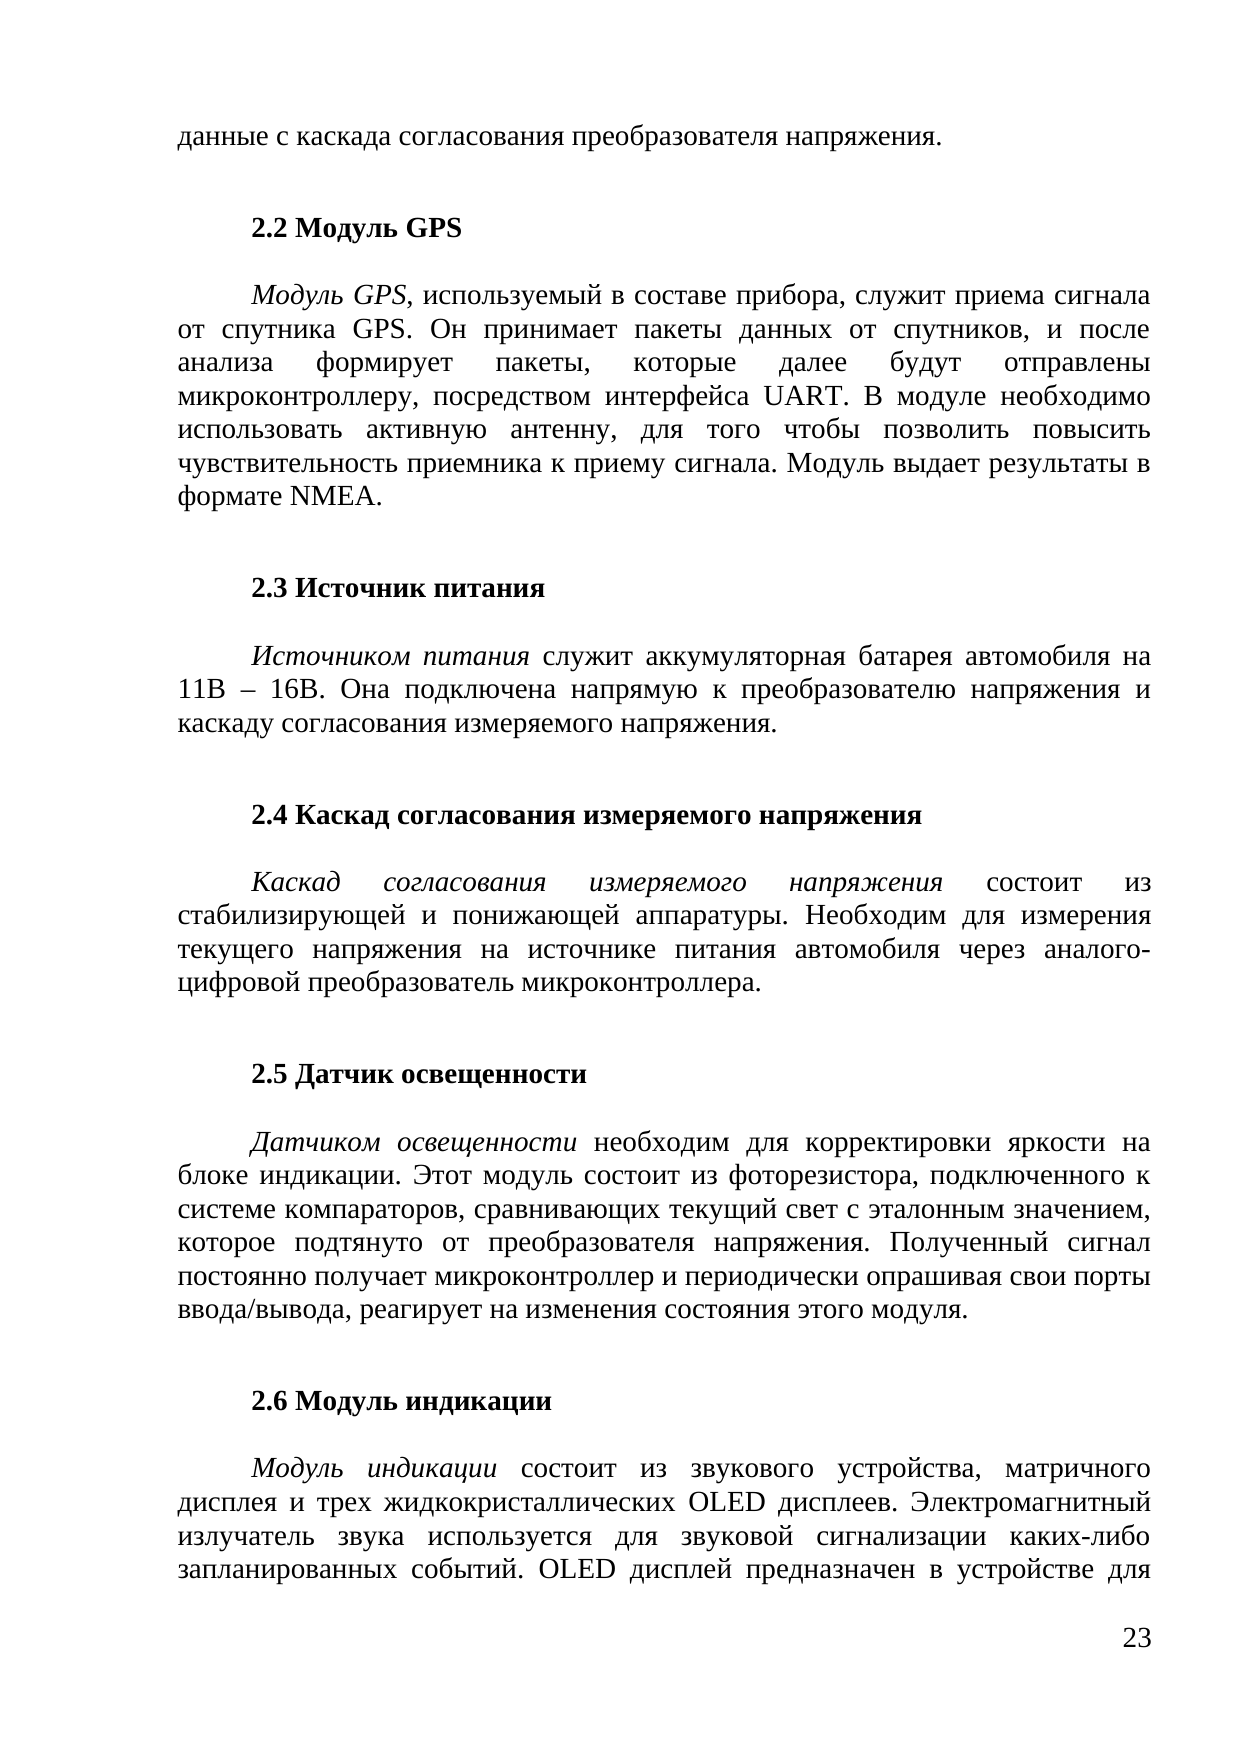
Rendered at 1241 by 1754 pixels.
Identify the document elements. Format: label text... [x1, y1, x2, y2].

list Источником питания служит аккумуляторная батарея автомобиля на 11В – 16В. Она подключена напрямую к преобразователю напряжения и каскаду согласования измеряемого напряжения. [177, 638, 1152, 738]
list Также контролер получает через определенный промежуток времени данные с каскада согласования преобразователя напряжения. [177, 118, 1152, 152]
list Модуль GPS, используемый в составе прибора, служит приема сигнала от спутника GPS. Он принимает пакеты данных от спутников, и после анализа формирует пакеты, которые далее будут отправлены микроконтроллеру, посредством интерфейса UART. В модуле необходимо использовать активную антенну, для того чтобы позволить повысить чувствительность приемника к приему сигнала. Модуль выдает результаты в формате NMEA. [177, 277, 1152, 512]
subtitle 2.4 Каскад согласования измеряемого напряжения [177, 797, 1152, 830]
subtitle 2.5 Датчик освещенности [177, 1057, 1152, 1090]
list Датчиком освещенности необходим для корректировки яркости на блоке индикации. Этот модуль состоит из фоторезистора, подключенного к системе компараторов, сравнивающих текущий свет с эталонным значением, которое подтянуто от преобразователя напряжения. Полученный сигнал постоянно получает микроконтроллер и периодически опрашивая свои порты ввода/вывода, реагирует на изменения состояния этого модуля. [177, 1124, 1152, 1325]
subtitle 2.2 Модуль GPS [177, 210, 1152, 244]
subtitle 2.3 Источник питания [177, 571, 1152, 604]
list Каскад согласования измеряемого напряжения состоит из стабилизирующей и понижающей аппаратуры. Необходим для измерения текущего напряжения на источнике питания автомобиля через аналого-цифровой преобразователь микроконтроллера. [177, 864, 1152, 998]
subtitle 2.6 Модуль индикации [177, 1383, 1152, 1417]
